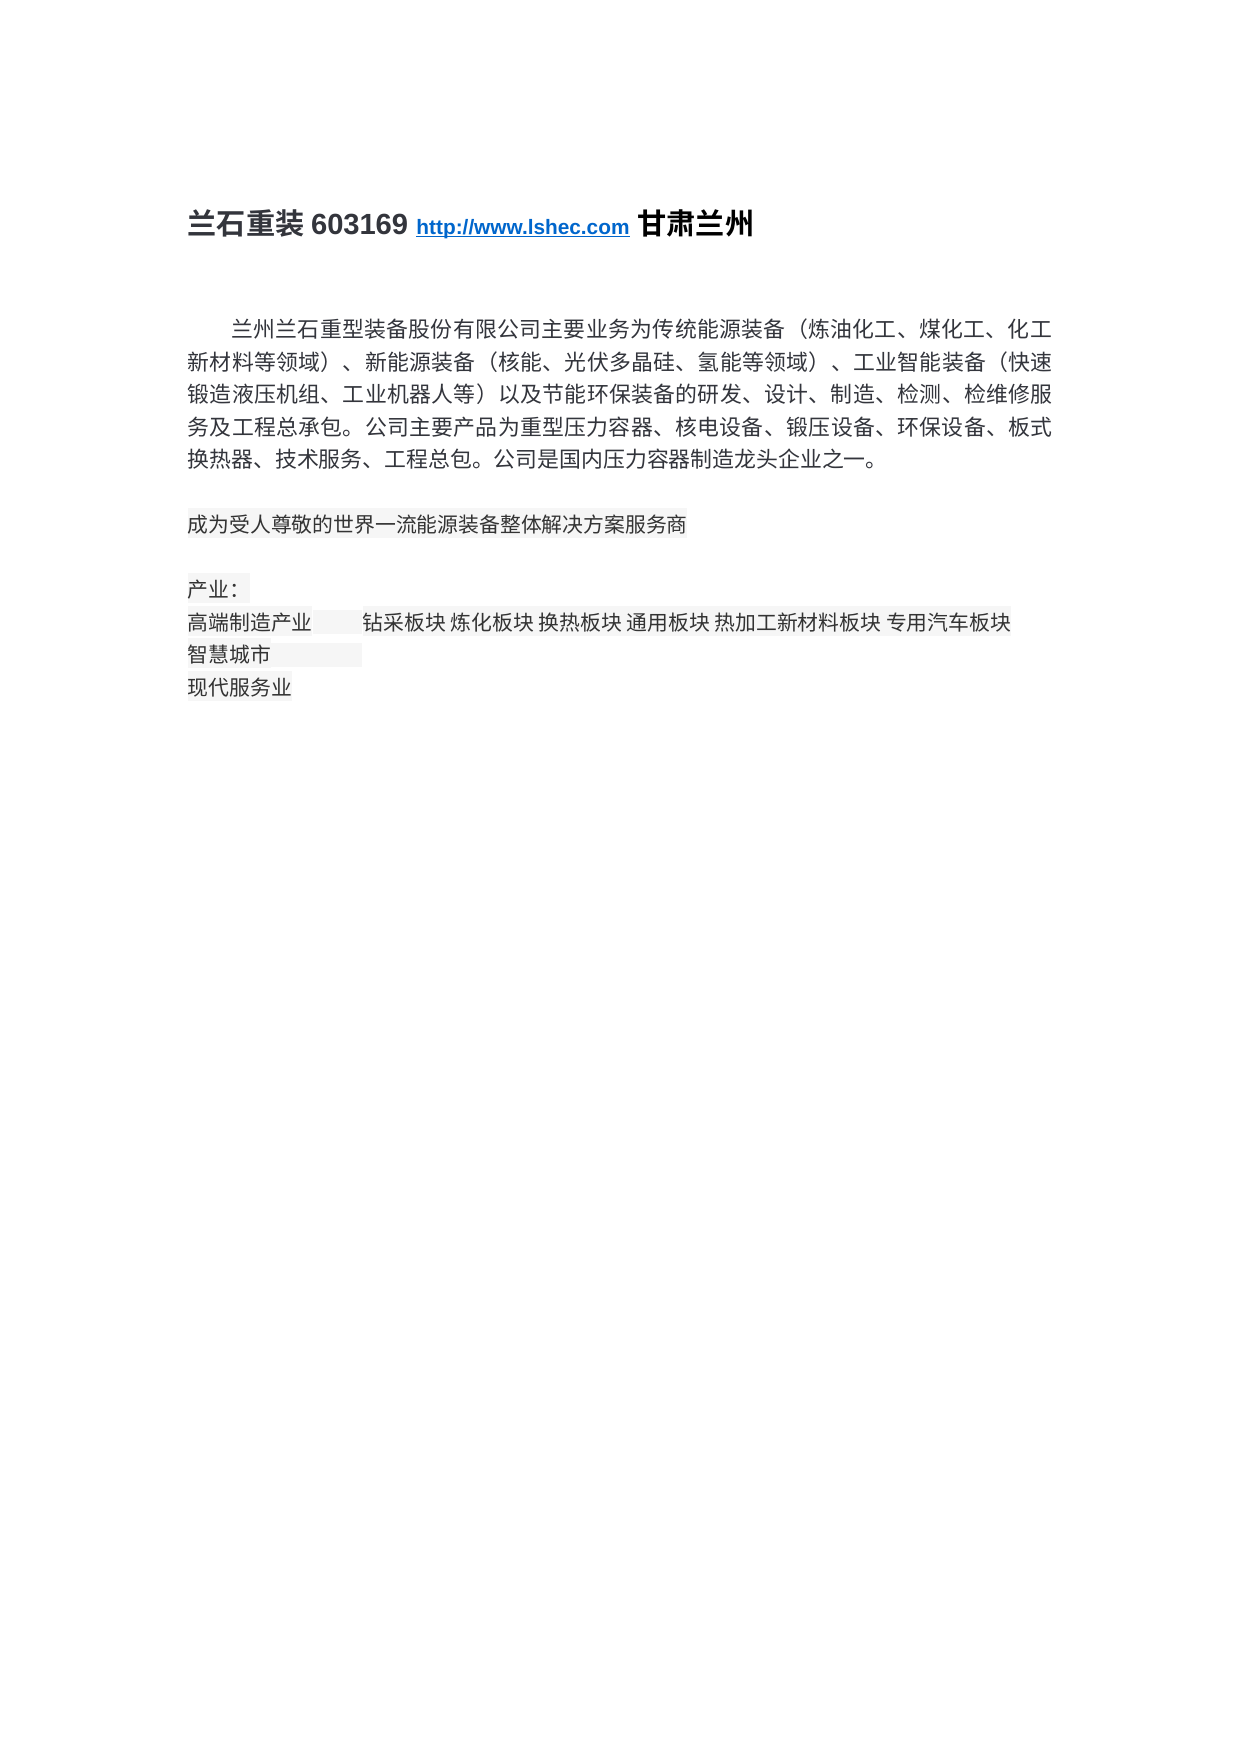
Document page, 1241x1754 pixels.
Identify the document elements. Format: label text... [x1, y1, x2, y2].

text 智慧城市 [187, 637, 1053, 669]
text 现代服务业 [187, 669, 1053, 702]
text 高端制造产业 钻采板块 炼化板块 换热板块 通用板块 热加工新材料板块 专用汽车板块 [187, 604, 1053, 637]
text 成为受人尊敬的世界一流能源装备整体解决方案服务商 [187, 507, 1053, 539]
text 兰州兰石重型装备股份有限公司主要业务为传统能源装备（炼油化工、煤化工、化工新材料等领域）、新能源装备（核能、光伏多晶硅、氢能等领域）、工业智能装备（快速锻造液压机组、工业机器人等）以及节能环保装备的研发、设计、制造、检测、检维修服务及工程总承包。公司主要产品为重型压力容器、核电设备、锻压设备、环保设备、板式换热器、技术服务、工程总包。公司是国内压力容器制造龙头企业之一。 [187, 312, 1053, 474]
subtitle 兰石重装 603169 http://www.lshec.com 甘肃兰州 [187, 189, 1053, 254]
text 产业： [187, 572, 1053, 604]
